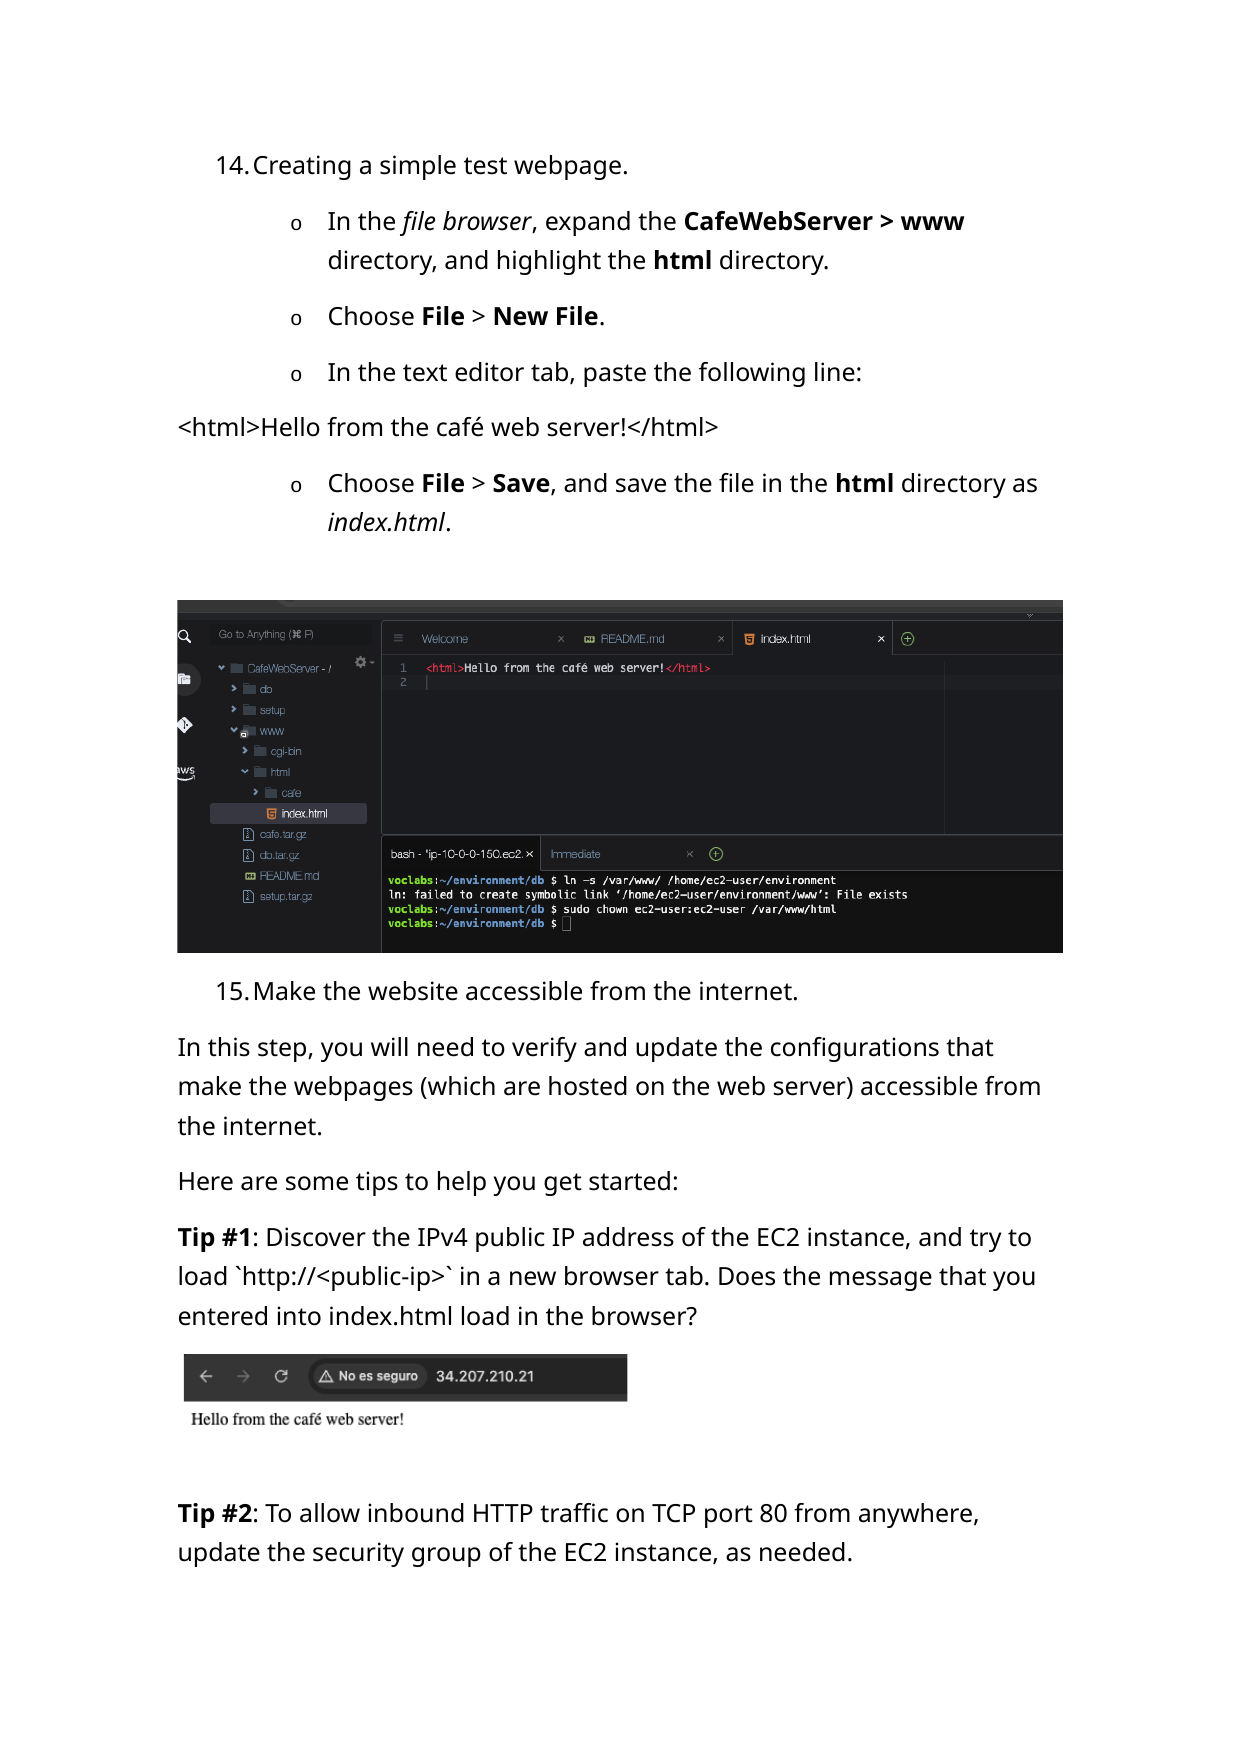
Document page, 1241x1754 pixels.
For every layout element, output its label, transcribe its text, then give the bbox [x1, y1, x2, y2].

list Choose File > Save, and save the file in the html directory as index.html. [290, 466, 1063, 539]
list In the file browser, expand the CafeWebServer > www directory, and highlight the html directory. [290, 203, 1063, 277]
list In the text editor tab, paste the following line: [290, 354, 1063, 388]
text Here are some tips to help you get started: [177, 1164, 1063, 1198]
picture [177, 600, 1063, 953]
list Creating a simple test webpage. [215, 148, 1063, 182]
list Choose File > New File. [290, 298, 1063, 332]
picture [183, 1354, 628, 1467]
text Tip #1: Discover the IPv4 public IP address of the EC2 instance, and try to load `http://<public-ip>` in a new browser tab. Does the message that you entered into index.html load in the browser? [177, 1220, 1063, 1332]
text In this step, you will need to verify and update the configurations that make the webpages (which are hosted on the web server) accessible from the internet. [177, 1030, 1063, 1142]
text Tip #2: To allow inbound HTTP traffic on TCP port 80 from anywhere, update the security group of the EC2 instance, as needed. [177, 1496, 1063, 1569]
text <html>Hello from the café web server!</html> [177, 410, 1063, 444]
list Make the website accessible from the internet. [215, 974, 1063, 1008]
